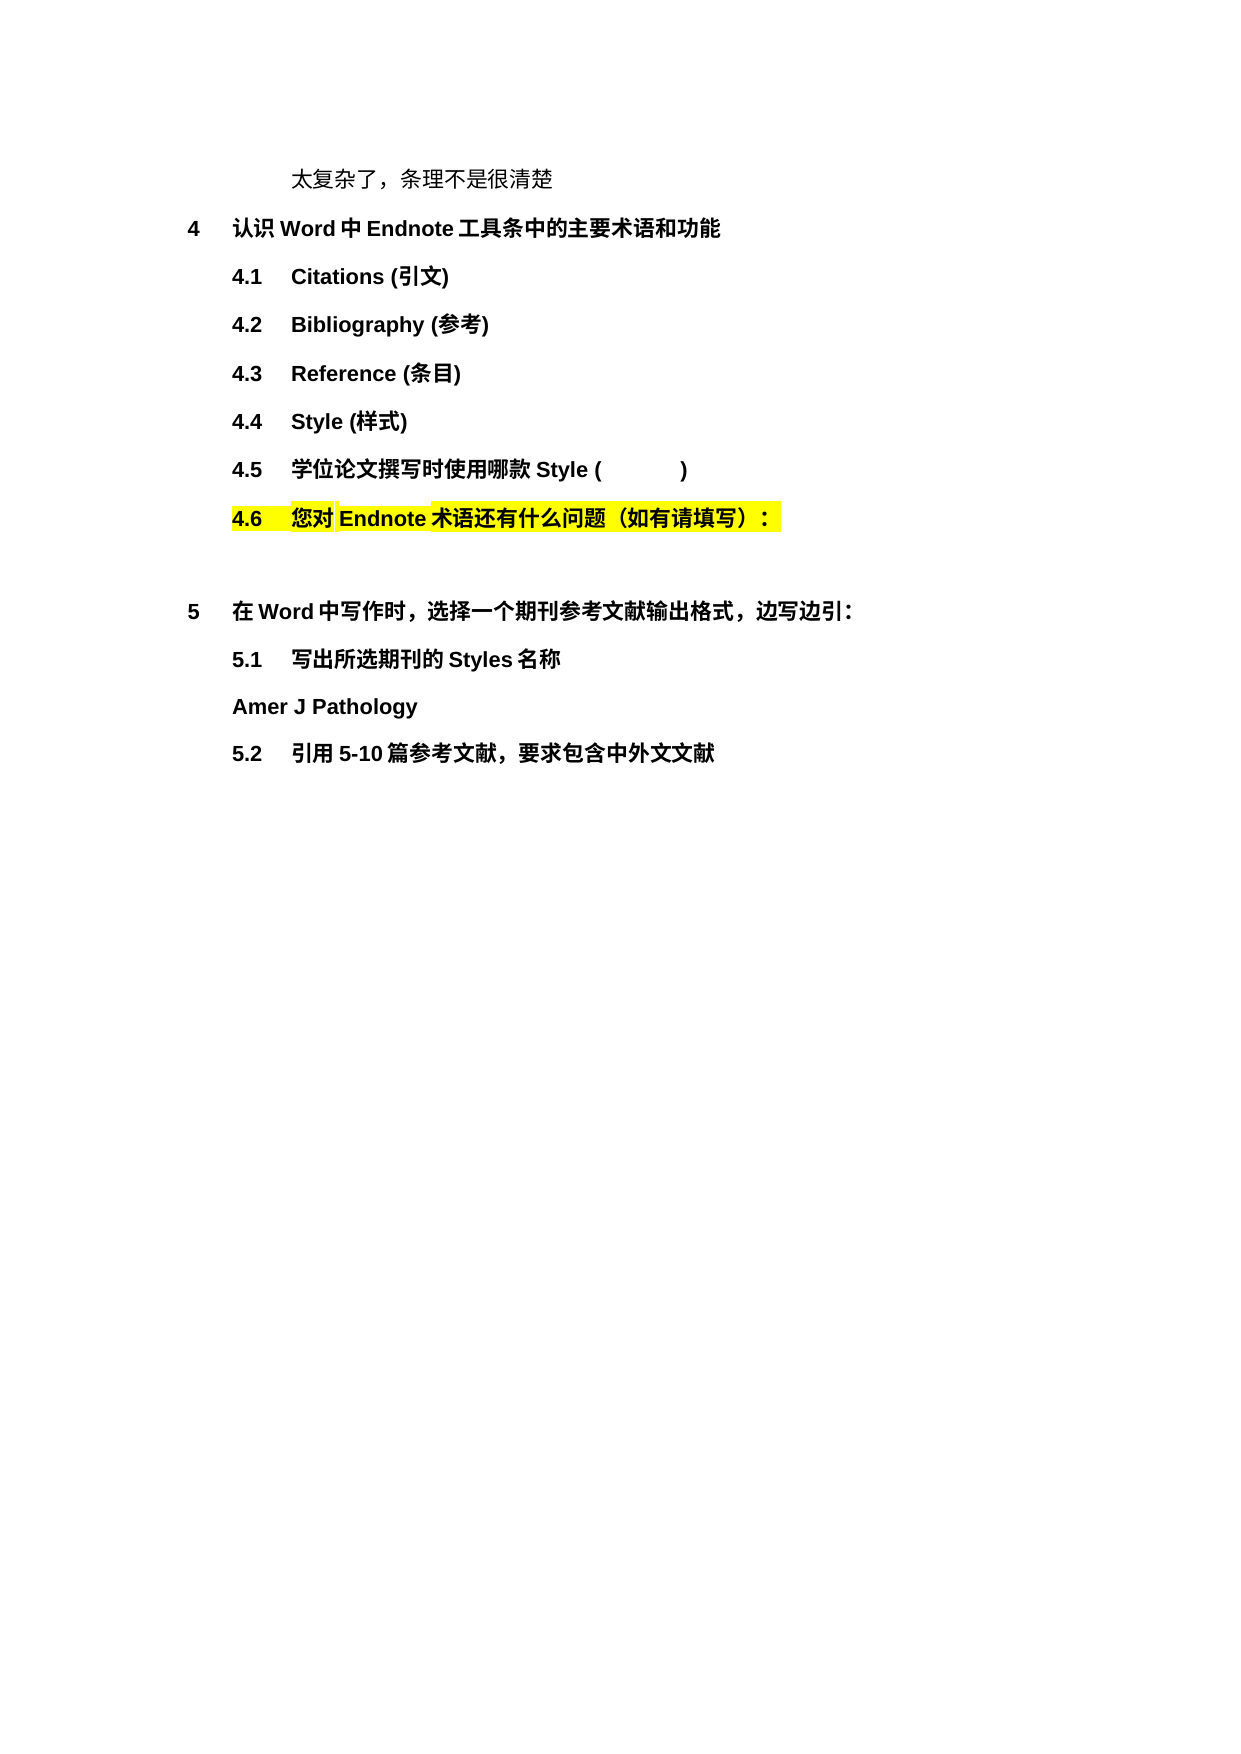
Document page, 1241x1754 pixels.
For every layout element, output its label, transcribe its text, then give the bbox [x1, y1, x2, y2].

list 太复杂了，条理不是很清楚 [291, 162, 1053, 194]
list 学位论文撰写时使用哪款Style ( ) [232, 452, 1053, 484]
list 在Word中写作时，选择一个期刊参考文献输出格式，边写边引： [187, 594, 1053, 626]
list 认识Word中Endnote工具条中的主要术语和功能 [187, 210, 1053, 243]
list 引用5-10篇参考文献，要求包含中外文文献 [232, 736, 1053, 768]
list 您对Endnote术语还有什么问题（如有请填写）： [232, 500, 1053, 533]
list 写出所选期刊的Styles名称 [232, 642, 1053, 674]
list Reference (条目) [232, 355, 1053, 388]
list Citations (引文) [232, 259, 1053, 291]
list Bibliography (参考) [232, 307, 1053, 339]
list Style (样式) [232, 404, 1053, 436]
text Amer J Pathology [232, 690, 1053, 723]
